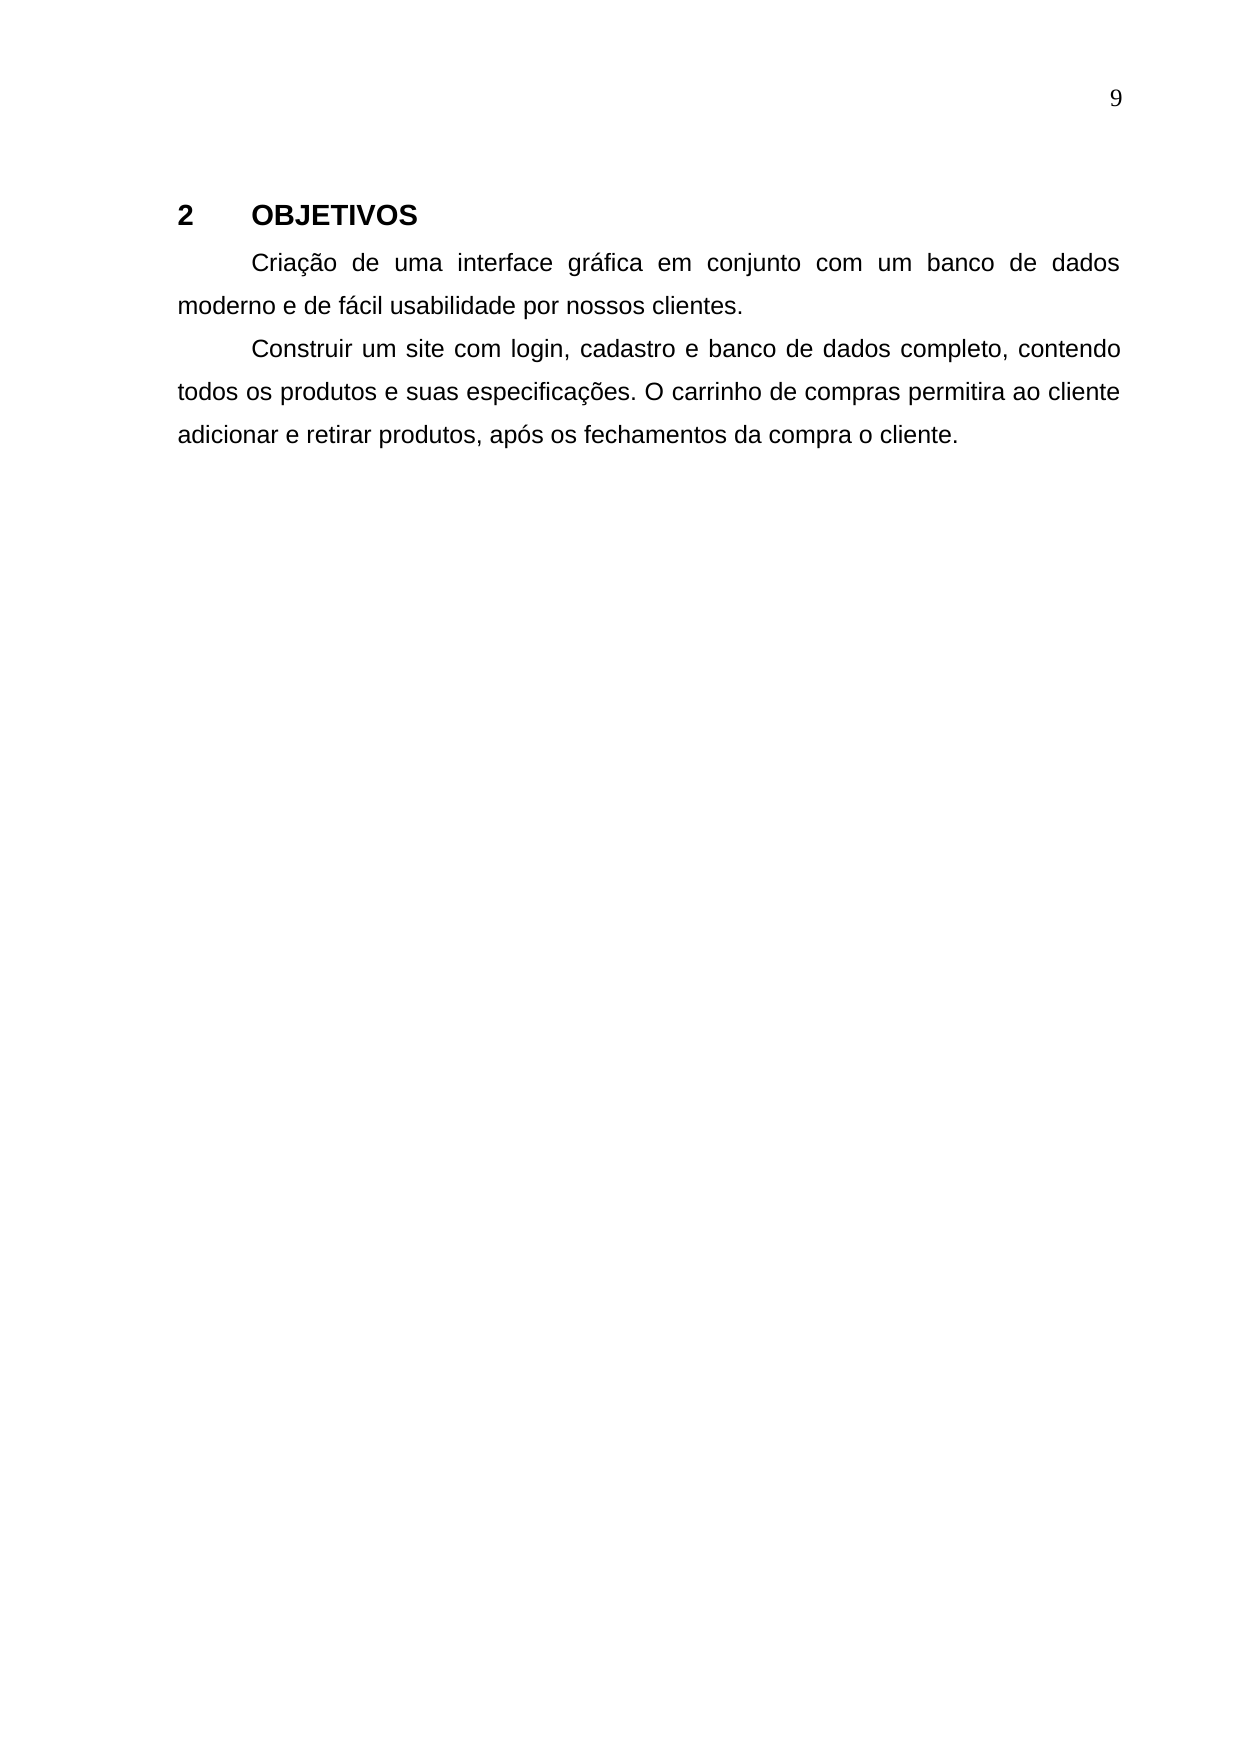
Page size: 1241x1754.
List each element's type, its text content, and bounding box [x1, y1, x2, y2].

text Construir um site com login, cadastro e banco de dados completo, contendo todos os produtos e suas especificações. O carrinho de compras permitira ao cliente adicionar e retirar produtos, após os fechamentos da compra o cliente. [177, 334, 1122, 449]
text Criação de uma interface gráfica em conjunto com um banco de dados moderno e de fácil usabilidade por nossos clientes. [177, 248, 1122, 320]
subtitle 2 OBJETIVOS [177, 198, 1122, 231]
